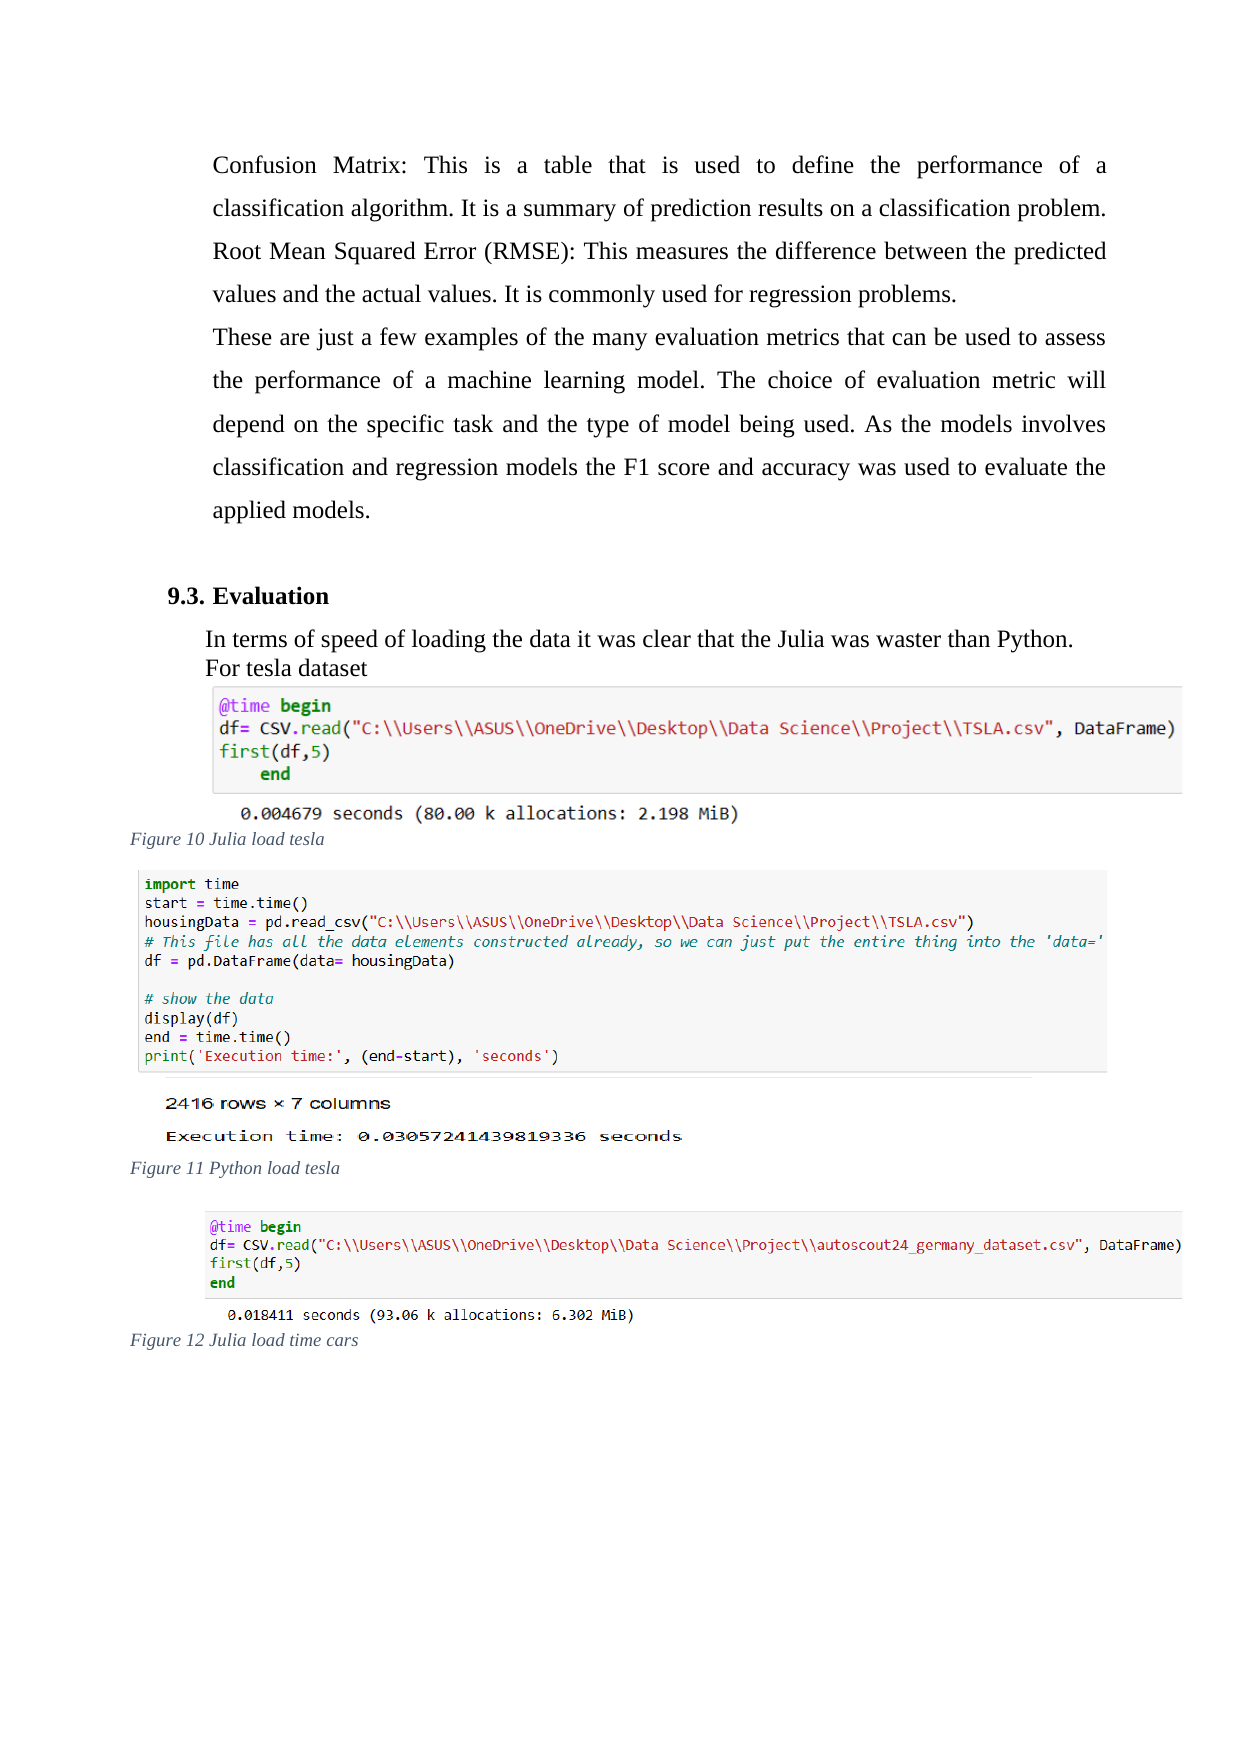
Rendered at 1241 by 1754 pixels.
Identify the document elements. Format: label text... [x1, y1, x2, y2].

text Figure 11 Python load tesla [130, 1157, 1107, 1178]
picture [205, 681, 1183, 828]
list Evaluation [167, 581, 1107, 610]
text Figure 10 Julia load tesla [130, 828, 1107, 849]
list Confusion Matrix: This is a table that is used to define the performance of a classification algorithm. It is a summary of prediction results on a classification problem. Root Mean Squared Error (RMSE): This measures the difference between the predicted values and the actual values. It is commonly used for regression problems. [212, 150, 1107, 308]
text In terms of speed of loading the data it was clear that the Julia was waster than Python. [205, 624, 1107, 653]
text For tesla dataset [205, 653, 1107, 681]
text Figure 12 Julia load time cars [130, 1329, 1107, 1351]
list These are just a few examples of the many evaluation metrics that can be used to assess the performance of a machine learning model. The choice of evaluation metric will depend on the specific task and the type of model being used. As the models involves classification and regression models the F1 score and accuracy was used to evaluate the applied models. [212, 322, 1107, 524]
picture [205, 1199, 1183, 1330]
picture [129, 870, 1108, 1157]
